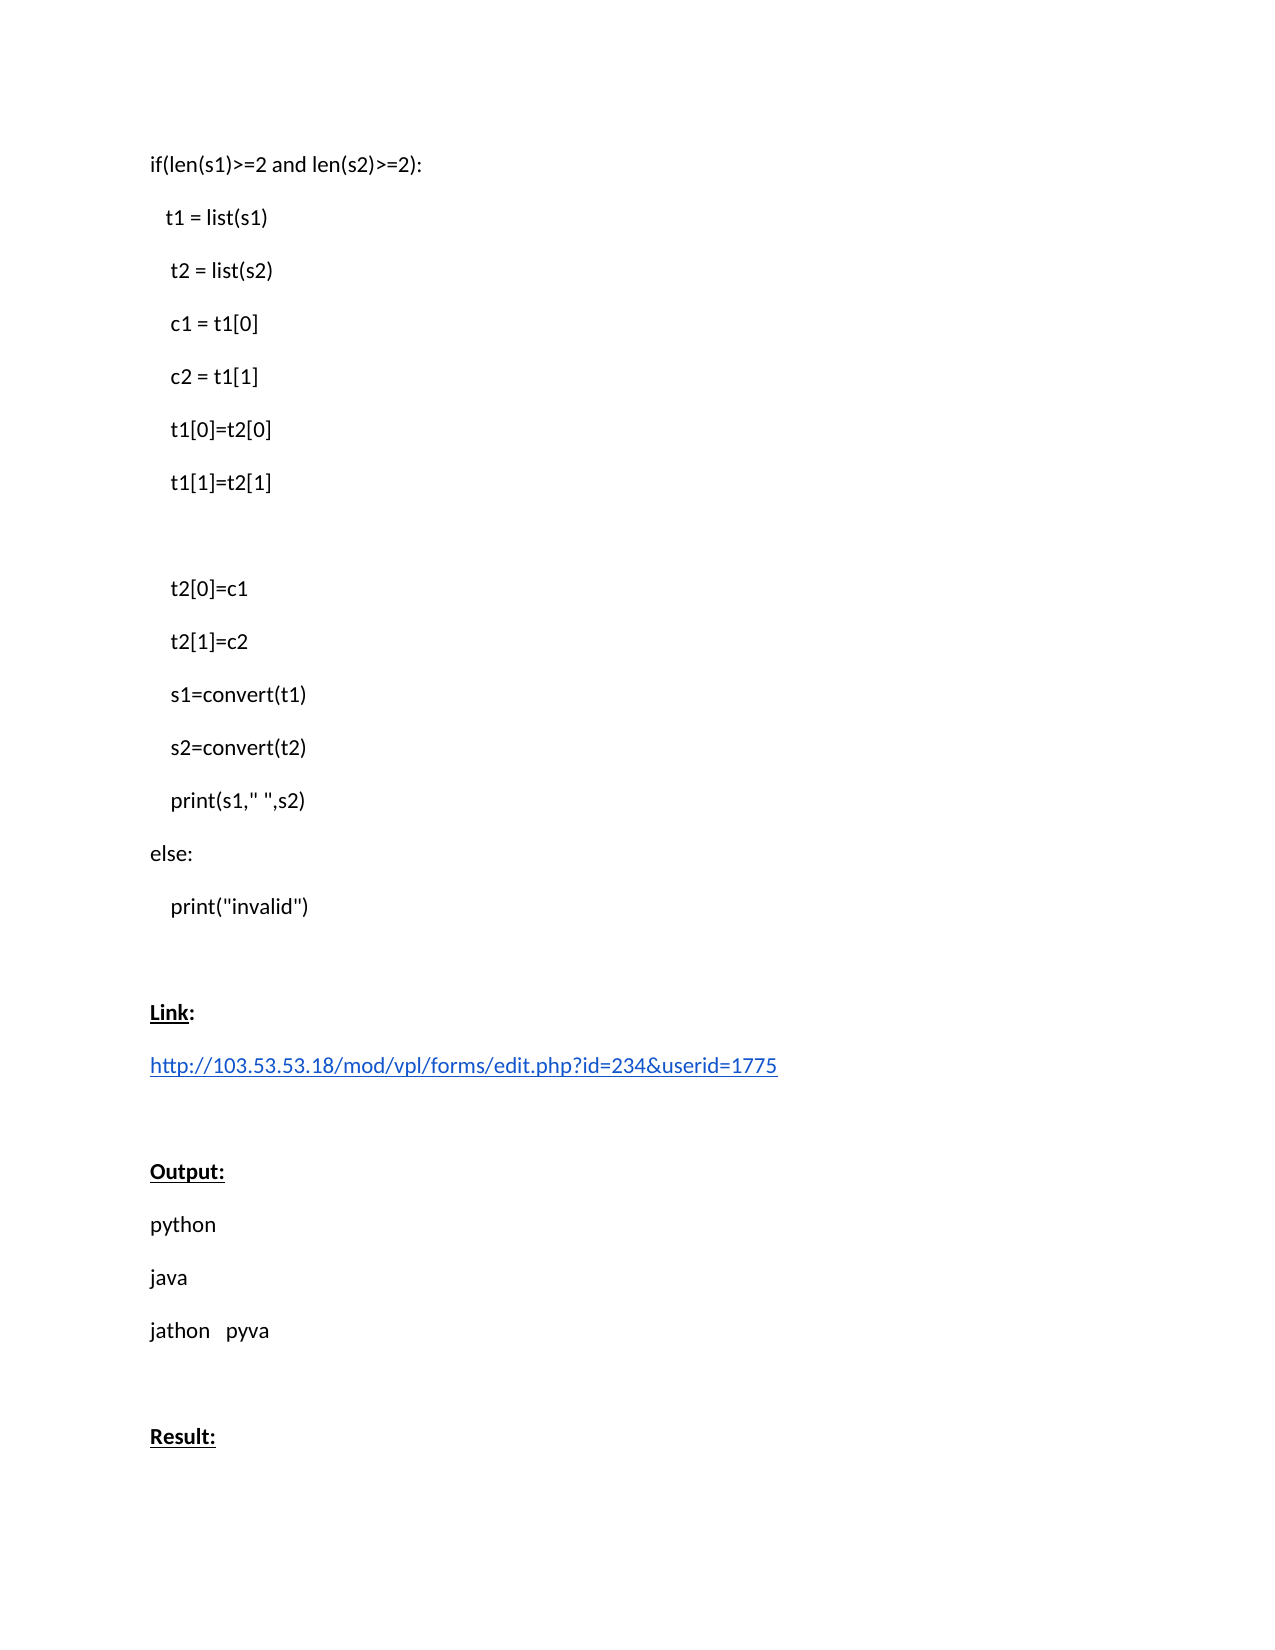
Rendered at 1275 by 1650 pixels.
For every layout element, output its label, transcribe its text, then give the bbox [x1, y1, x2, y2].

text t1[0]=t2[0] [150, 415, 1125, 443]
text else: [150, 839, 1125, 867]
text t2 = list(s2) [150, 256, 1125, 284]
text t1 = list(s1) [150, 203, 1125, 231]
text print("invalid") [150, 892, 1125, 920]
text t2[0]=c1 [150, 574, 1125, 602]
text print(s1," ",s2) [150, 786, 1125, 814]
text python [150, 1210, 1125, 1238]
text c2 = t1[1] [150, 362, 1125, 390]
text http://103.53.53.18/mod/vpl/forms/edit.php?id=234&userid=1775 [150, 1051, 1125, 1079]
text t1[1]=t2[1] [150, 468, 1125, 496]
text Link: [150, 998, 1125, 1026]
text java [150, 1263, 1125, 1291]
text Result: [150, 1422, 1125, 1451]
text t2[1]=c2 [150, 627, 1125, 655]
text Output: [150, 1157, 1125, 1185]
text if(len(s1)>=2 and len(s2)>=2): [150, 150, 1125, 178]
text c1 = t1[0] [150, 309, 1125, 337]
text s1=convert(t1) [150, 680, 1125, 708]
text s2=convert(t2) [150, 733, 1125, 761]
text jathon pyva [150, 1316, 1125, 1344]
